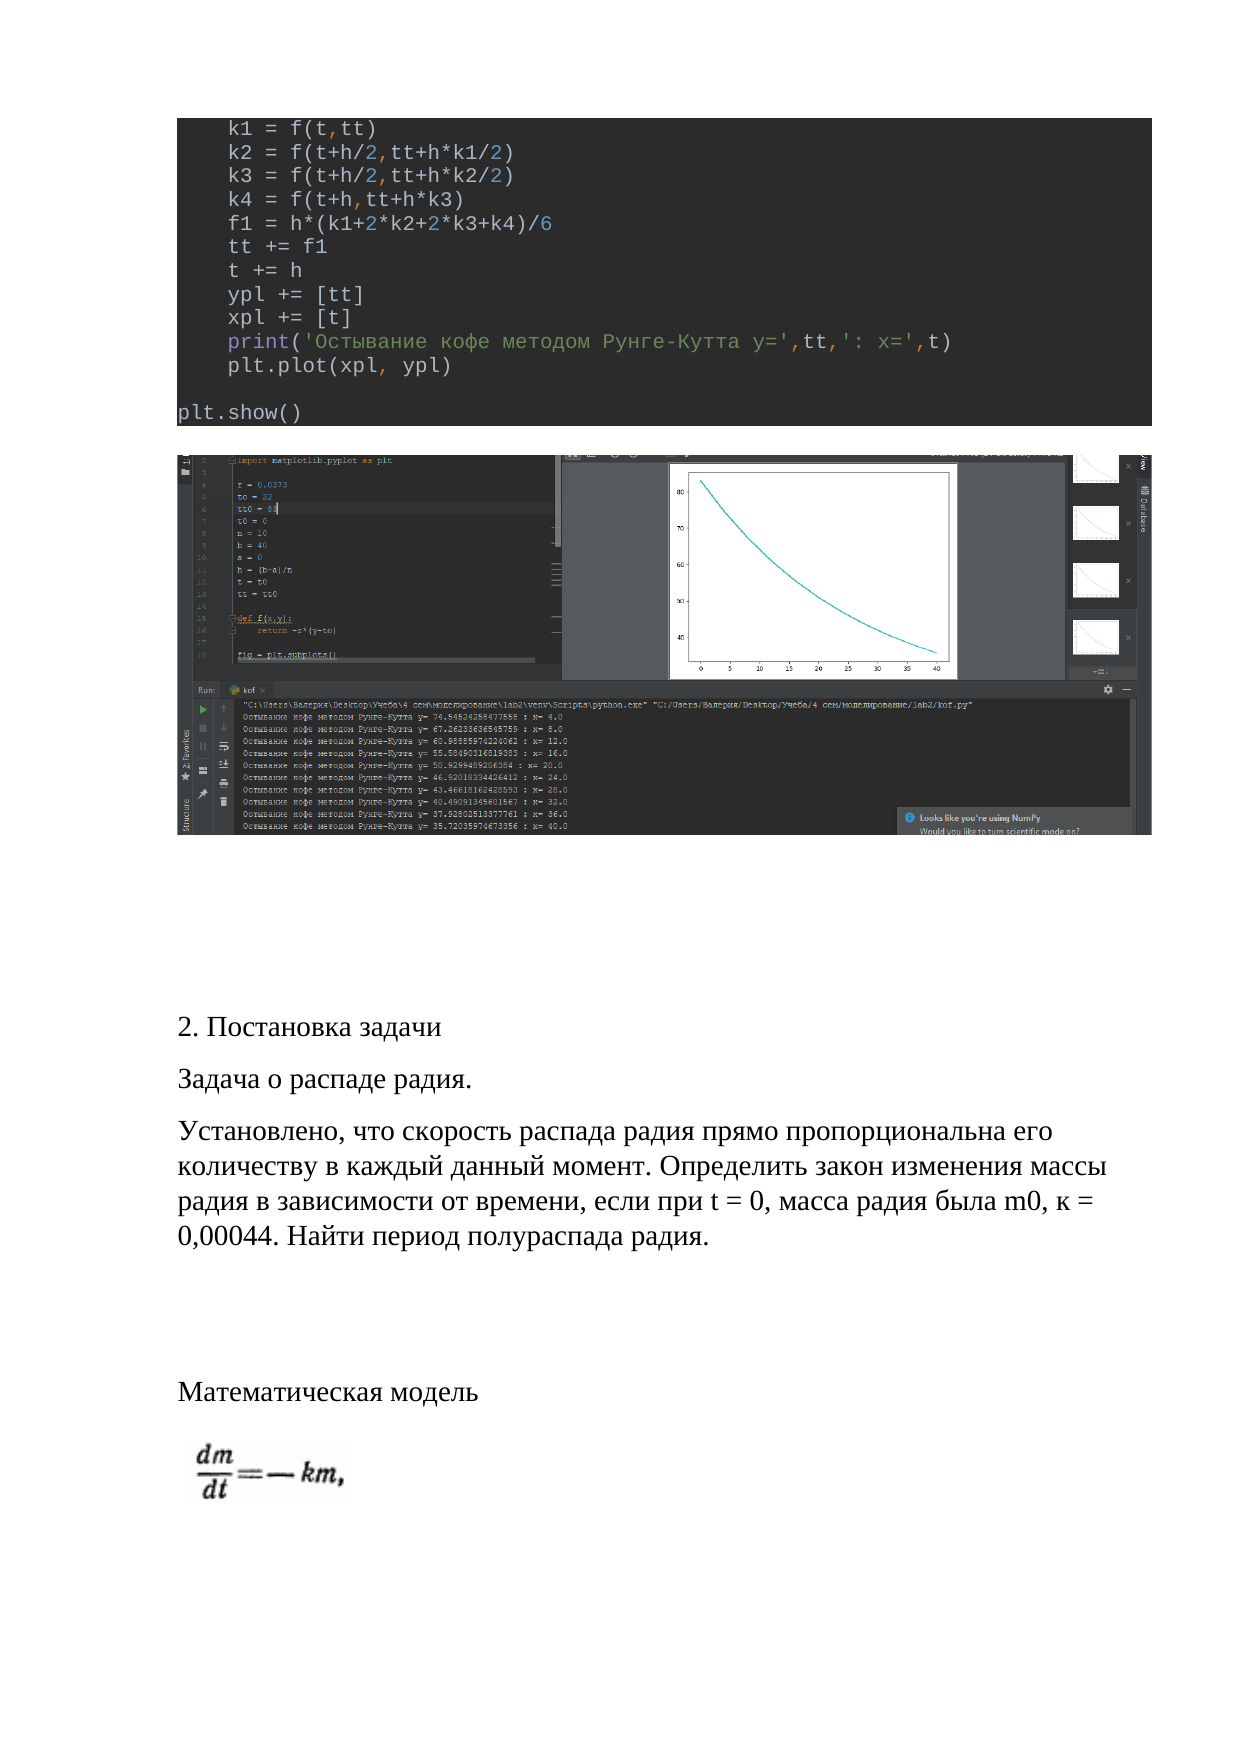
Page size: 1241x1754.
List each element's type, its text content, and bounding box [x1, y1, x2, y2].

text Задача о распаде радия. [177, 1061, 1152, 1094]
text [177, 118, 1152, 426]
text 2. Постановка задачи [177, 1009, 1152, 1042]
text Математическая модель [177, 1374, 1152, 1407]
picture [177, 455, 1152, 835]
picture [177, 1425, 353, 1512]
text Установлено, что скорость распада радия прямо пропорциональна его количеству в каждый данный момент. Определить закон изменения массы радия в зависимости от времени, если при t = 0, масса радия была m0, к = 0,00044. Найти период полураспада радия. [177, 1113, 1152, 1252]
